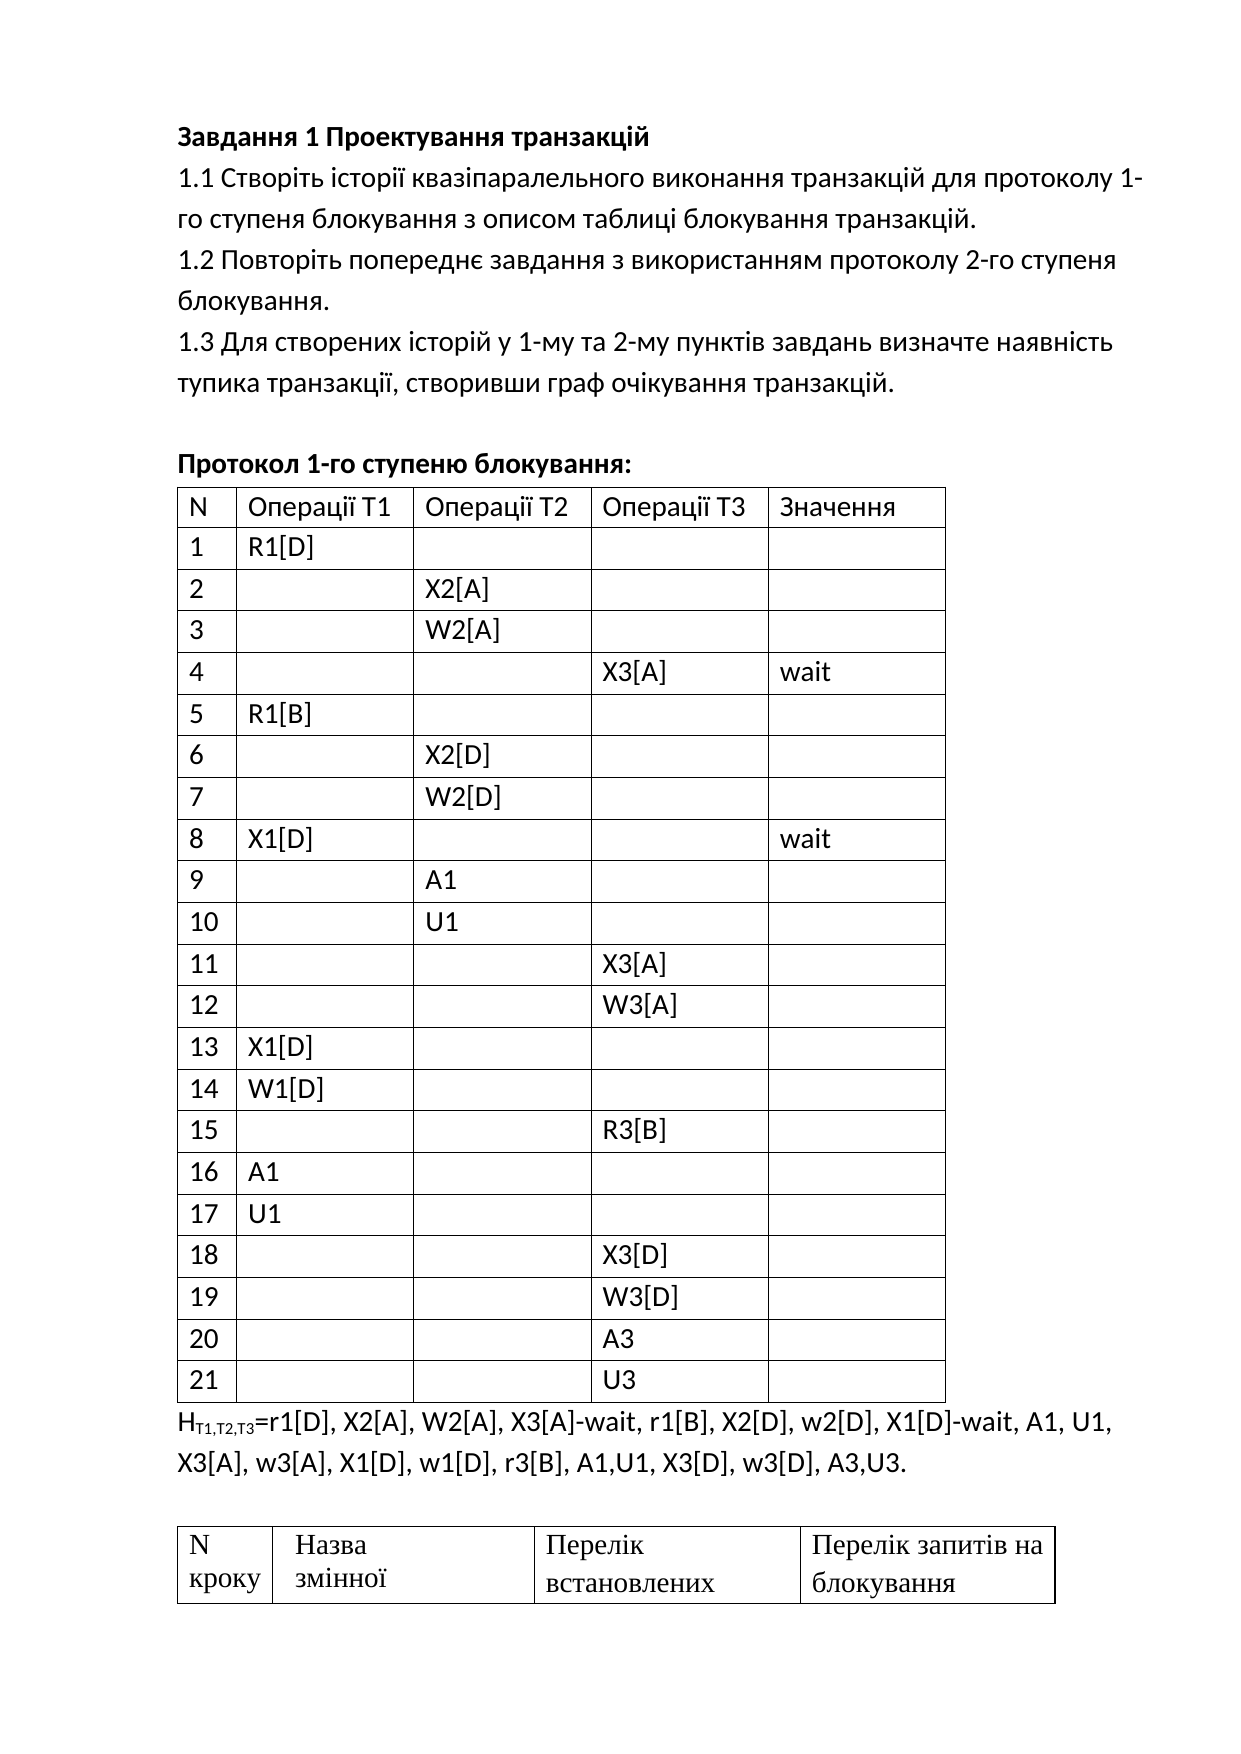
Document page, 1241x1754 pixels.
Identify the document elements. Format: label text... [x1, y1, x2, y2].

table_cell 16 [178, 1153, 236, 1194]
table_cell [592, 570, 768, 610]
table_cell 14 [178, 1070, 236, 1110]
table_cell [592, 1153, 768, 1194]
text Завдання 1 Проектування транзакцій [177, 118, 1152, 154]
table_cell 19 [178, 1278, 236, 1319]
table_cell [592, 611, 768, 652]
table_cell R1[B] [237, 695, 413, 735]
table_cell X1[D] [237, 820, 413, 860]
table_cell [414, 1111, 591, 1152]
table_cell [592, 1195, 768, 1235]
table_header [273, 1527, 534, 1603]
table_cell [592, 528, 768, 569]
table_header N [178, 488, 236, 527]
table_cell [592, 736, 768, 777]
table_cell wait [769, 820, 945, 860]
table_cell [237, 1236, 413, 1277]
table_cell wait [769, 653, 945, 694]
table_cell [769, 1236, 945, 1277]
table_cell [414, 1070, 591, 1110]
table_cell 13 [178, 1028, 236, 1069]
table_cell [237, 1278, 413, 1319]
table_cell 1 [178, 528, 236, 569]
table_cell 20 [178, 1320, 236, 1360]
table_cell [769, 1361, 945, 1402]
table_cell [237, 1320, 413, 1360]
table_header N кроку [178, 1527, 272, 1603]
table_cell [237, 1111, 413, 1152]
table_cell R1[D] [237, 528, 413, 569]
table_cell U1 [414, 903, 591, 944]
table_cell [769, 1320, 945, 1360]
table_cell [237, 861, 413, 902]
table_cell [414, 986, 591, 1027]
table_cell [592, 861, 768, 902]
table_cell R3[B] [592, 1111, 768, 1152]
table_cell [414, 1236, 591, 1277]
table_cell 11 [178, 945, 236, 985]
table_cell 10 [178, 903, 236, 944]
table_cell [237, 903, 413, 944]
table_cell 4 [178, 653, 236, 694]
table_cell 2 [178, 570, 236, 610]
table_cell [237, 1361, 413, 1402]
table_cell U3 [592, 1361, 768, 1402]
table_cell 7 [178, 778, 236, 819]
table_cell 12 [178, 986, 236, 1027]
table_cell А1 [414, 861, 591, 902]
table_cell A3 [592, 1320, 768, 1360]
table_cell A1 [237, 1153, 413, 1194]
table_cell [769, 1111, 945, 1152]
table_header Операції Т2 [414, 488, 591, 527]
text 1.1 Створіть історії квазіпаралельного виконання транзакцій для протоколу 1-го ступеня блокування з описом таблиці блокування транзакцій. [177, 159, 1152, 236]
table_cell [769, 736, 945, 777]
table_cell 15 [178, 1111, 236, 1152]
table_cell U1 [237, 1195, 413, 1235]
table_cell X2[A] [414, 570, 591, 610]
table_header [801, 1527, 1054, 1603]
table_cell [769, 570, 945, 610]
table_cell [414, 945, 591, 985]
table_cell [237, 778, 413, 819]
table_cell X1[D] [237, 1028, 413, 1069]
table_cell X3[D] [592, 1236, 768, 1277]
table_cell [769, 528, 945, 569]
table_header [535, 1527, 800, 1603]
table_cell [237, 986, 413, 1027]
table_cell [592, 820, 768, 860]
table_cell [769, 861, 945, 902]
text HT1,T2,T3=r1[D], X2[A], W2[A], X3[A]-wait, r1[B], X2[D], w2[D], X1[D]-wait, A1, U1, X3[A], w3[A], X1[D], w1[D], r3[B], A1,U1, X3[D], w3[D], A3,U3. [177, 1403, 1152, 1480]
table_cell [237, 945, 413, 985]
table_cell [769, 1028, 945, 1069]
table_cell [237, 570, 413, 610]
table_header Операції Т3 [592, 488, 768, 527]
table_cell [237, 736, 413, 777]
table_cell 8 [178, 820, 236, 860]
table_cell X3[A] [592, 945, 768, 985]
table_cell [769, 903, 945, 944]
table_cell 6 [178, 736, 236, 777]
table_cell 18 [178, 1236, 236, 1277]
text Протокол 1-го ступеню блокування: [177, 446, 1152, 481]
table_cell [414, 1028, 591, 1069]
table_cell [237, 653, 413, 694]
table_cell [592, 1070, 768, 1110]
table_cell [414, 1195, 591, 1235]
table_cell W2[D] [414, 778, 591, 819]
table_cell 5 [178, 695, 236, 735]
table_cell 21 [178, 1361, 236, 1402]
table_cell [769, 611, 945, 652]
table_cell [592, 903, 768, 944]
table_cell [592, 695, 768, 735]
table_cell [237, 611, 413, 652]
table_cell [414, 528, 591, 569]
table_cell [769, 1195, 945, 1235]
table_cell W3[A] [592, 986, 768, 1027]
table_cell [414, 1278, 591, 1319]
table_cell 17 [178, 1195, 236, 1235]
table_header Значення [769, 488, 945, 527]
table_cell 3 [178, 611, 236, 652]
table_header Операції Т1 [237, 488, 413, 527]
table_cell [769, 1278, 945, 1319]
table_cell 9 [178, 861, 236, 902]
table_cell [414, 653, 591, 694]
table_cell W2[A] [414, 611, 591, 652]
table_cell W1[D] [237, 1070, 413, 1110]
table_cell [414, 695, 591, 735]
table_cell [769, 1153, 945, 1194]
table_cell [414, 820, 591, 860]
table_cell W3[D] [592, 1278, 768, 1319]
table_cell [769, 986, 945, 1027]
table_cell [592, 778, 768, 819]
table_cell X2[D] [414, 736, 591, 777]
table_cell [769, 1070, 945, 1110]
table_cell [414, 1361, 591, 1402]
text 1.3 Для створених історій у 1-му та 2-му пунктів завдань визначте наявність тупика транзакції, створивши граф очікування транзакцій. [177, 323, 1152, 399]
table_cell [769, 945, 945, 985]
table_cell [414, 1153, 591, 1194]
table_cell X3[A] [592, 653, 768, 694]
table_cell [769, 695, 945, 735]
table_cell [592, 1028, 768, 1069]
table_cell [414, 1320, 591, 1360]
table_cell [769, 778, 945, 819]
text 1.2 Повторіть попереднє завдання з використанням протоколу 2-го ступеня блокування. [177, 241, 1152, 317]
